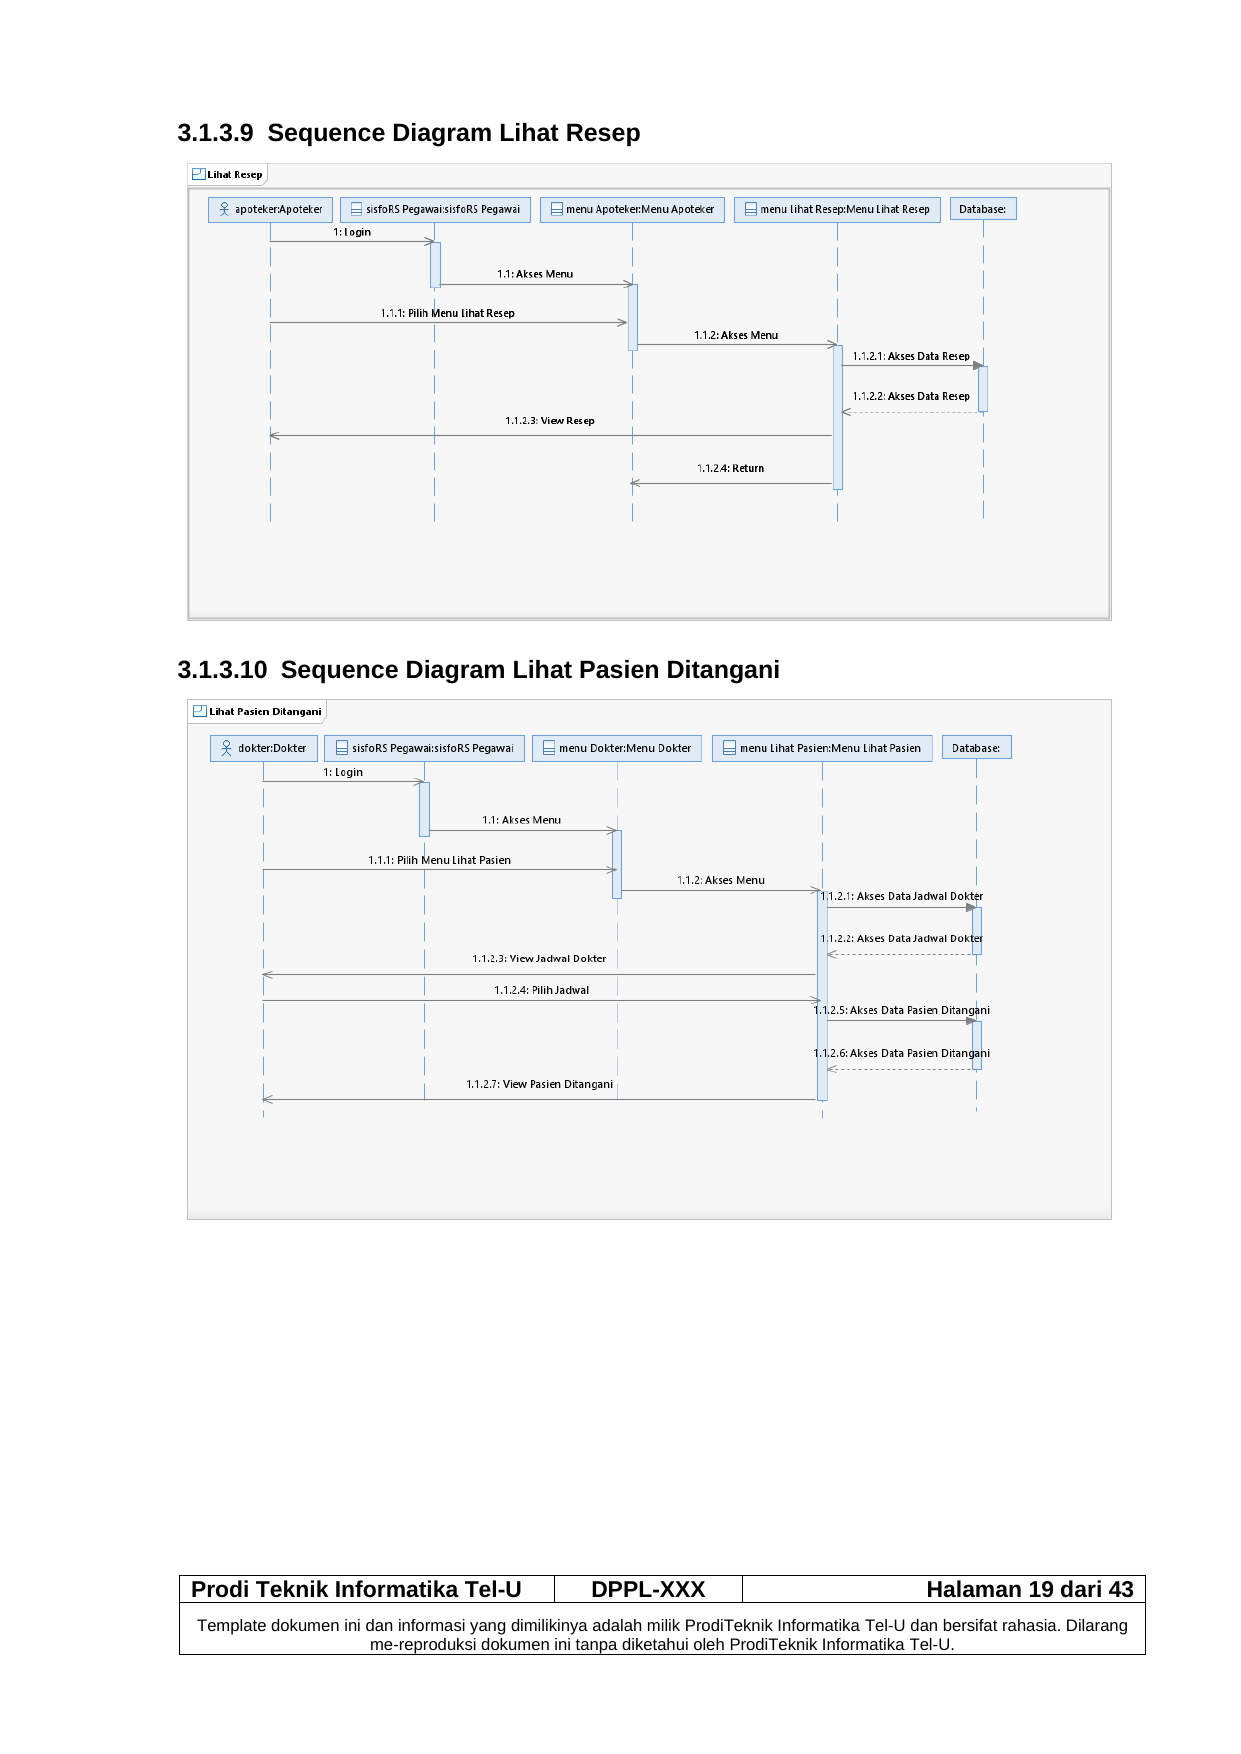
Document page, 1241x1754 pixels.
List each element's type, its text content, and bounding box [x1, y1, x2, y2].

subtitle Sequence Diagram Lihat Resep [177, 118, 1122, 147]
subtitle Sequence Diagram Lihat Pasien Ditangani [177, 655, 1122, 683]
picture [177, 153, 1121, 630]
picture [177, 689, 1121, 1229]
